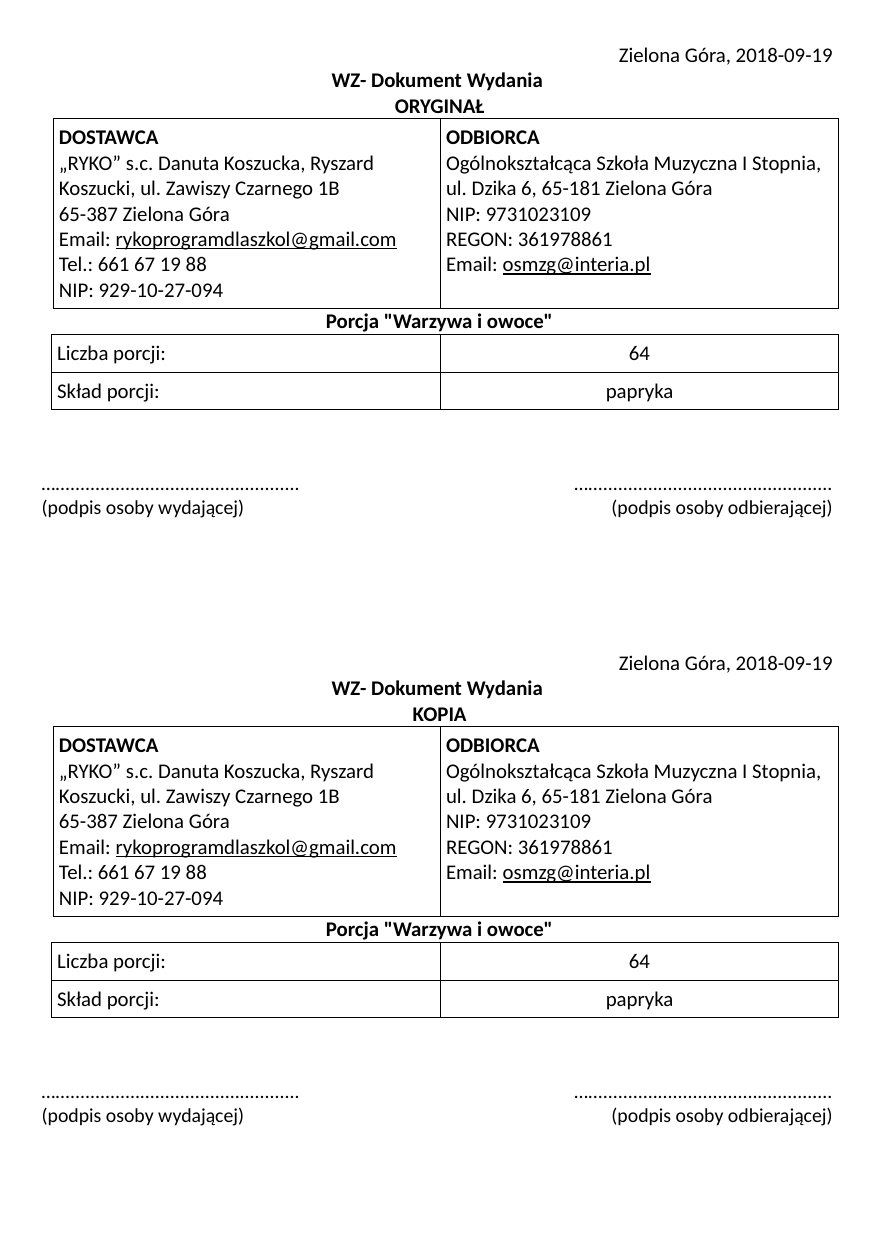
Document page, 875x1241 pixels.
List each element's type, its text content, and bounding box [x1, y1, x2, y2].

table_cell Skład porcji: [52, 981, 440, 1017]
text Porcja "Warzywa i owoce " [41, 917, 833, 942]
table_header DOSTAWCA „RYKO” s.c. Danuta Koszucka, Ryszard Koszucki, ul. Zawiszy Czarnego 1B 65-387 Zielona Góra Email: rykoprogramdlaszkol@gmail.com Tel.: 661 67 19 88 NIP: 929-10-27-094 [54, 727, 440, 916]
table_header 64 [441, 335, 838, 372]
text WZ- Dokument Wydania [41, 67, 833, 93]
text …................................................. [437, 1079, 833, 1103]
table_cell papryka [441, 373, 838, 409]
table_header ODBIORCA Ogólnokształcąca Szkoła Muzyczna I Stopnia, ul. Dzika 6, 65-181 Zielona Góra NIP: 9731023109 REGON: 361978861 Email: osmzg@interia.pl [441, 727, 838, 916]
text Zielona Góra, 2018-09-19 [41, 650, 833, 675]
text (podpis osoby wydającej) [41, 1103, 437, 1127]
table_header 64 [441, 943, 838, 979]
table_cell Skład porcji: [52, 373, 440, 409]
text Porcja "Warzywa i owoce " [41, 309, 833, 334]
table_header Liczba porcji: [52, 335, 440, 372]
text WZ- Dokument Wydania [41, 675, 833, 701]
table_cell papryka [441, 981, 838, 1017]
table_header Liczba porcji: [52, 943, 440, 979]
table_header DOSTAWCA „RYKO” s.c. Danuta Koszucka, Ryszard Koszucki, ul. Zawiszy Czarnego 1B 65-387 Zielona Góra Email: rykoprogramdlaszkol@gmail.com Tel.: 661 67 19 88 NIP: 929-10-27-094 [54, 119, 440, 308]
text (podpis osoby wydającej) [41, 495, 437, 519]
text (podpis osoby odbierającej) [437, 1103, 833, 1127]
text …................................................. [41, 471, 437, 495]
text …................................................. [437, 471, 833, 495]
text (podpis osoby odbierającej) [437, 495, 833, 519]
text …................................................. [41, 1079, 437, 1103]
text Zielona Góra, 2018-09-19 [41, 42, 833, 67]
table_header ODBIORCA Ogólnokształcąca Szkoła Muzyczna I Stopnia, ul. Dzika 6, 65-181 Zielona Góra NIP: 9731023109 REGON: 361978861 Email: osmzg@interia.pl [441, 119, 838, 308]
text ORYGINAŁ [41, 93, 833, 118]
text KOPIA [41, 701, 833, 726]
